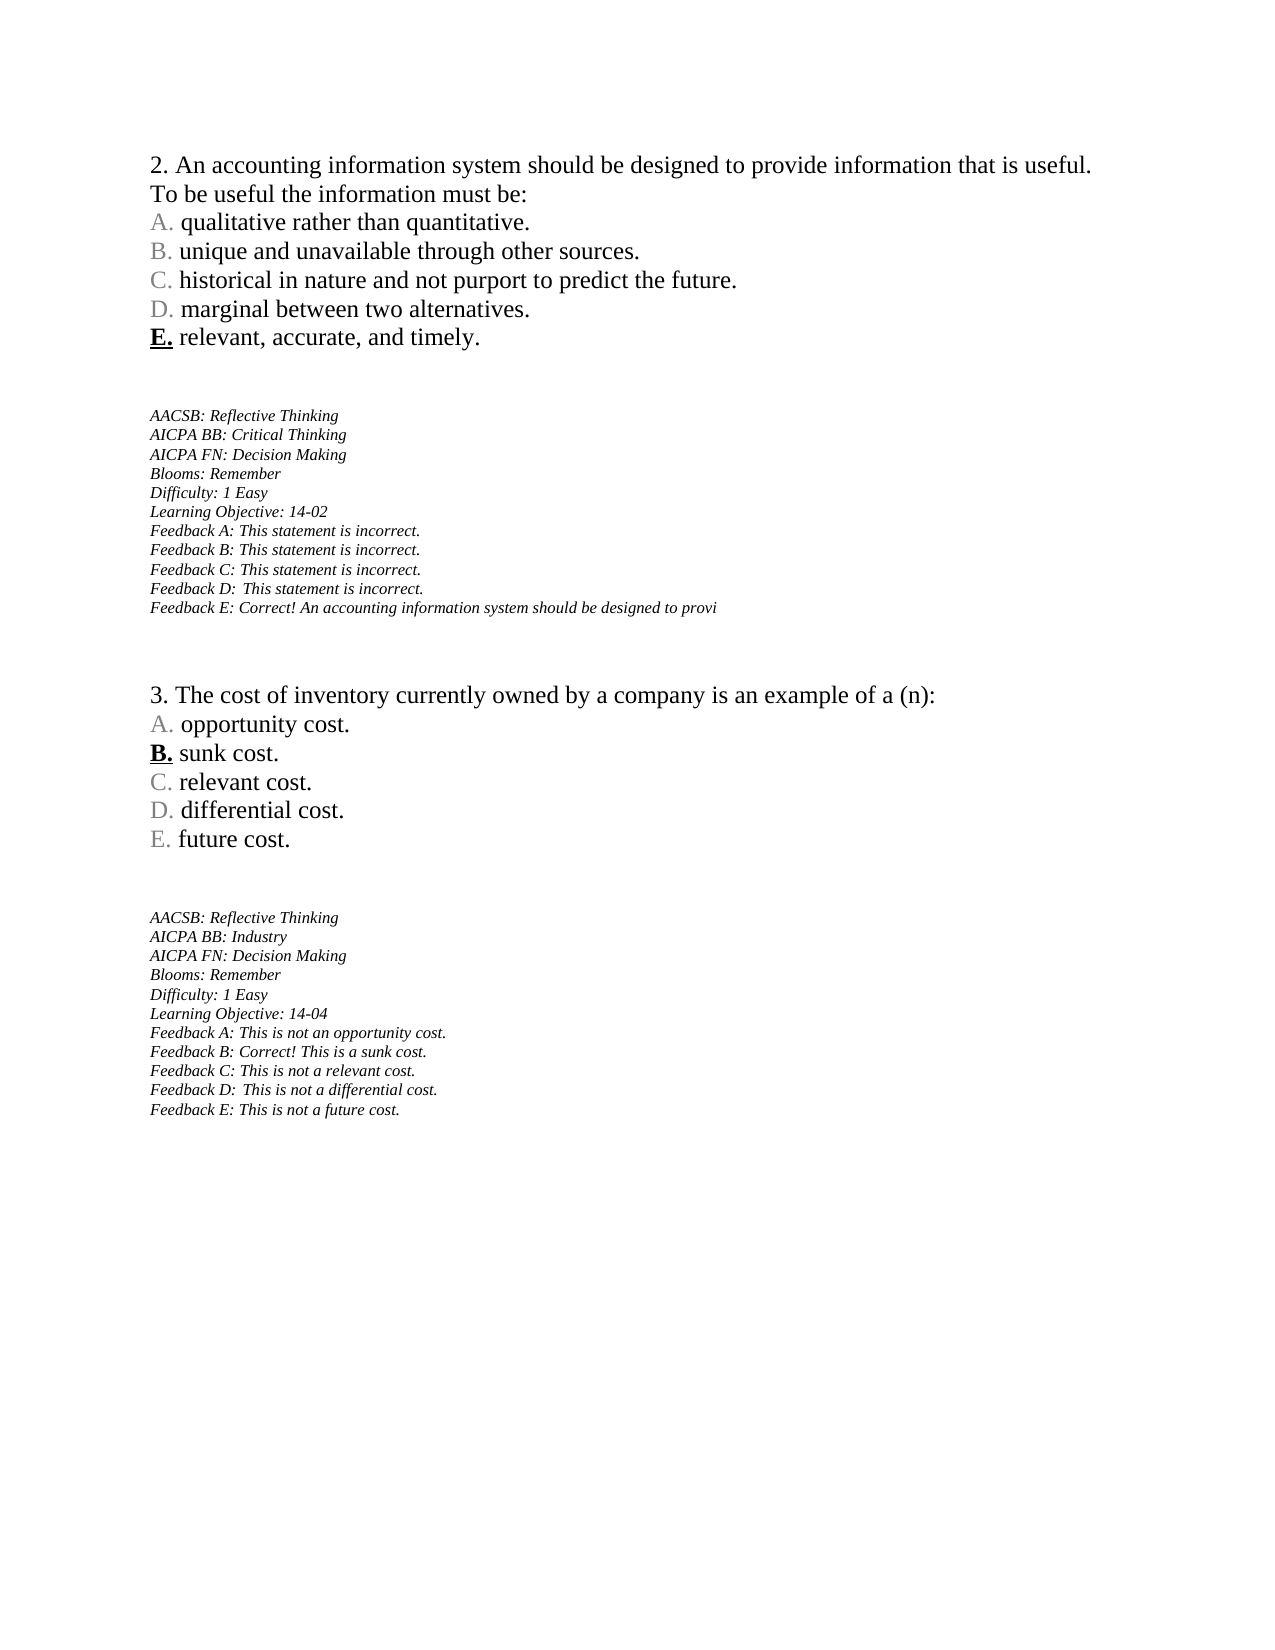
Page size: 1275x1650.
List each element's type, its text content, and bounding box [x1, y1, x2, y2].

text AACSB: Reflective Thinking AICPA BB: Industry AICPA FN: Decision Making Blooms: Remember Difficulty: 1 Easy Learning Objective: 14-04 Feedback A: This is not an opportunity cost. [150, 908, 1125, 1042]
text Feedback C: This statement is incorrect. [150, 559, 1125, 578]
text Feedback B: Correct! This is a sunk cost. [150, 1042, 1125, 1061]
text 2. An accounting information system should be designed to provide information that is useful. To be useful the information must be: A. qualitative rather than quantitative. B. unique and unavailable through other sources. C. historical in nature and not purport to predict the future. D. marginal between two alternatives. E. relevant, accurate, and timely. [150, 150, 1125, 351]
text 3. The cost of inventory currently owned by a company is an example of a (n): A. opportunity cost. B. sunk cost. C. relevant cost. D. differential cost. E. future cost. [150, 680, 1125, 853]
text Feedback C: This is not a relevant cost. [150, 1061, 1125, 1080]
text Feedback D: This is not a differential cost. [150, 1080, 1125, 1099]
text Feedback B: This statement is incorrect. [150, 540, 1125, 559]
text Feedback E: This is not a future cost. [150, 1099, 1125, 1118]
text Feedback D: This statement is incorrect. [150, 578, 1125, 598]
text Feedback E: Correct! An accounting information system should be designed to provi [150, 598, 1125, 617]
